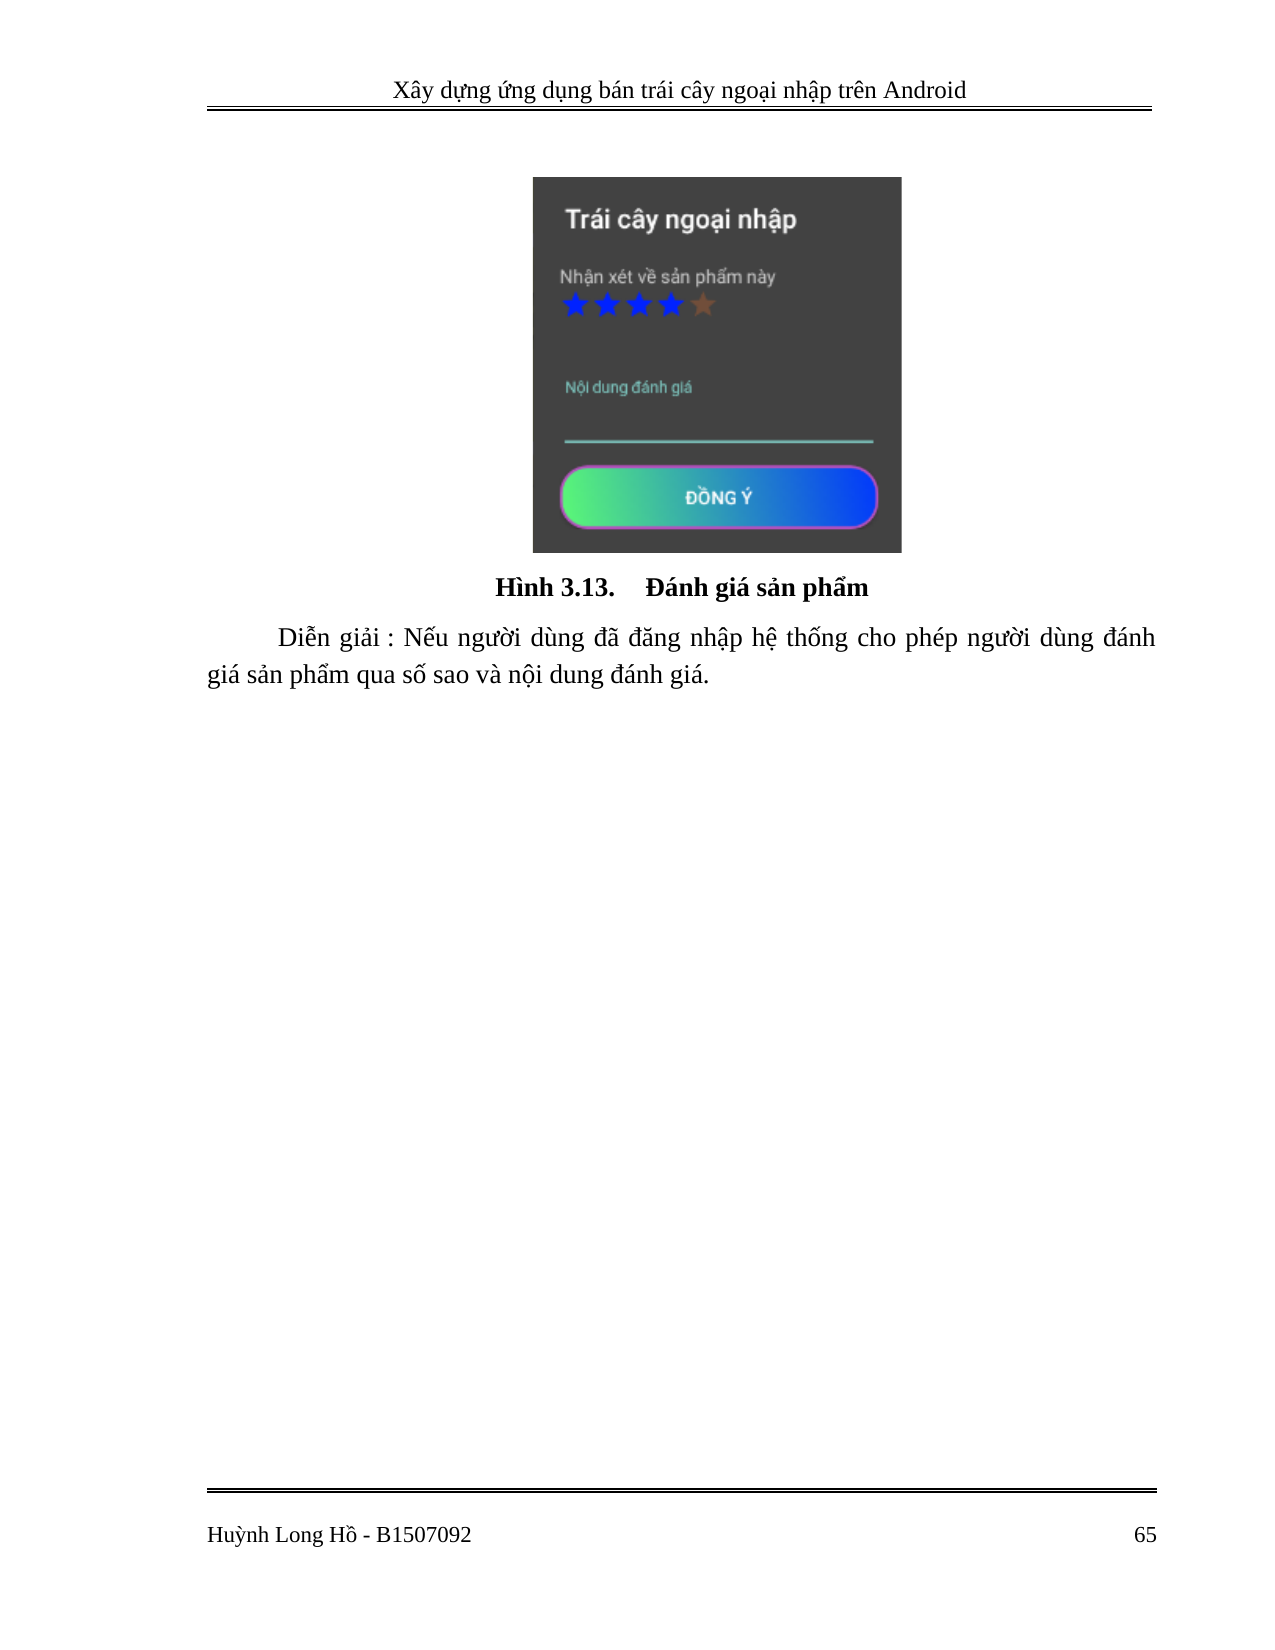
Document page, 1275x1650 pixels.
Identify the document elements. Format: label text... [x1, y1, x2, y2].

picture [532, 177, 902, 553]
text Đánh giá sản phẩm [207, 571, 1157, 602]
text Diễn giải : Nếu người dùng đã đăng nhập hệ thống cho phép người dùng đánh giá sản phẩm qua số sao và nội dung đánh giá. [207, 621, 1157, 689]
